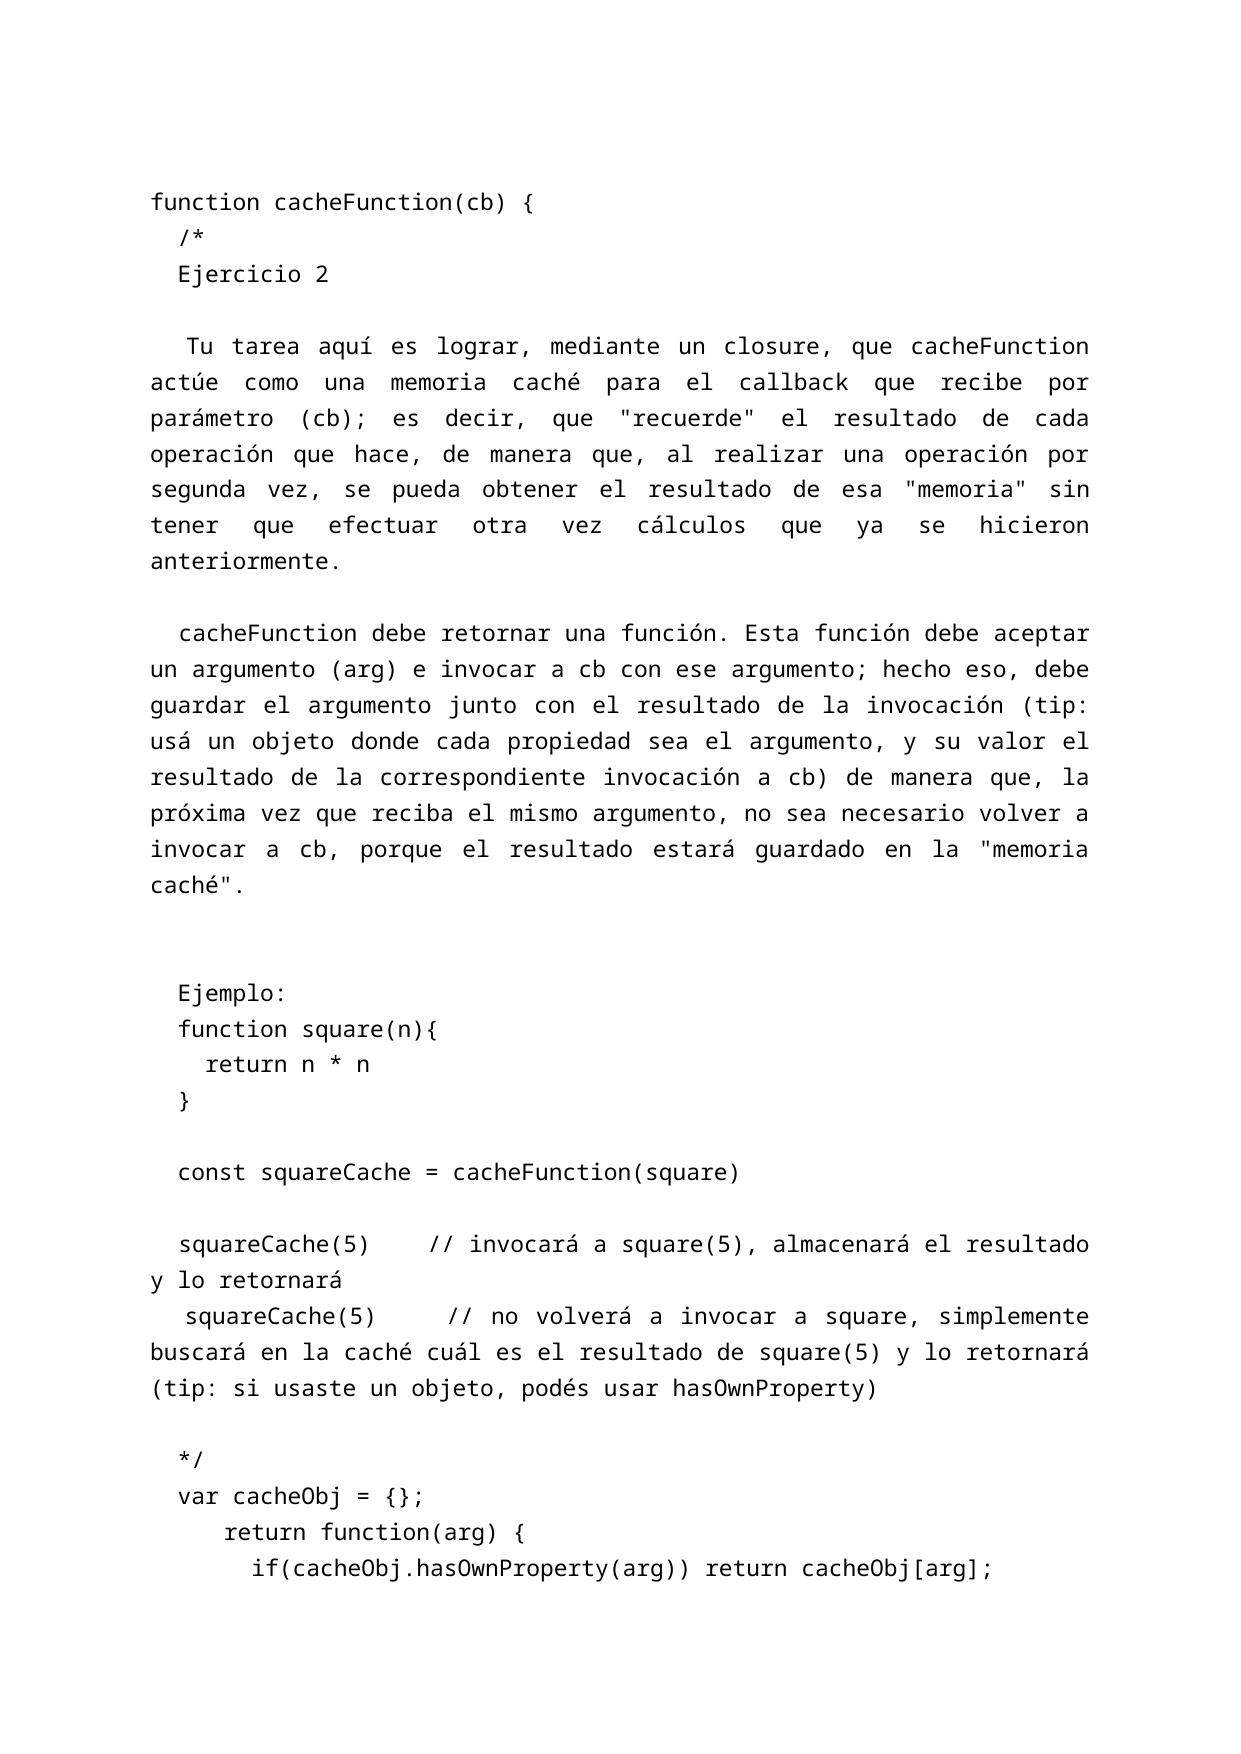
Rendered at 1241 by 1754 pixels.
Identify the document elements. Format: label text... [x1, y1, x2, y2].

text } [150, 1084, 1090, 1116]
text cacheFunction debe retornar una función. Esta función debe aceptar un argumento (arg) e invocar a cb con ese argumento; hecho eso, debe guardar el argumento junto con el resultado de la invocación (tip: usá un objeto donde cada propiedad sea el argumento, y su valor el resultado de la correspondiente invocación a cb) de manera que, la próxima vez que reciba el mismo argumento, no sea necesario volver a invocar a cb, porque el resultado estará guardado en la "memoria caché". [150, 617, 1090, 900]
text function cacheFunction(cb) { [150, 186, 1090, 217]
text Ejercicio 2 [150, 258, 1090, 289]
text const squareCache = cacheFunction(square) [150, 1156, 1090, 1187]
text return n * n [150, 1048, 1090, 1080]
text Tu tarea aquí es lograr, mediante un closure, que cacheFunction actúe como una memoria caché para el callback que recibe por parámetro (cb); es decir, que "recuerde" el resultado de cada operación que hace, de manera que, al realizar una operación por segunda vez, se pueda obtener el resultado de esa "memoria" sin tener que efectuar otra vez cálculos que ya se hicieron anteriormente. [150, 330, 1090, 577]
text */ [150, 1444, 1090, 1475]
text var cacheObj = {}; [150, 1480, 1090, 1511]
text if(cacheObj.hasOwnProperty(arg)) return cacheObj[arg]; [150, 1552, 1090, 1583]
text squareCache(5) // invocará a square(5), almacenará el resultado y lo retornará [150, 1228, 1090, 1295]
text function square(n){ [150, 1012, 1090, 1044]
text Ejemplo: [150, 977, 1090, 1008]
text return function(arg) { [150, 1516, 1090, 1547]
text /* [150, 222, 1090, 253]
